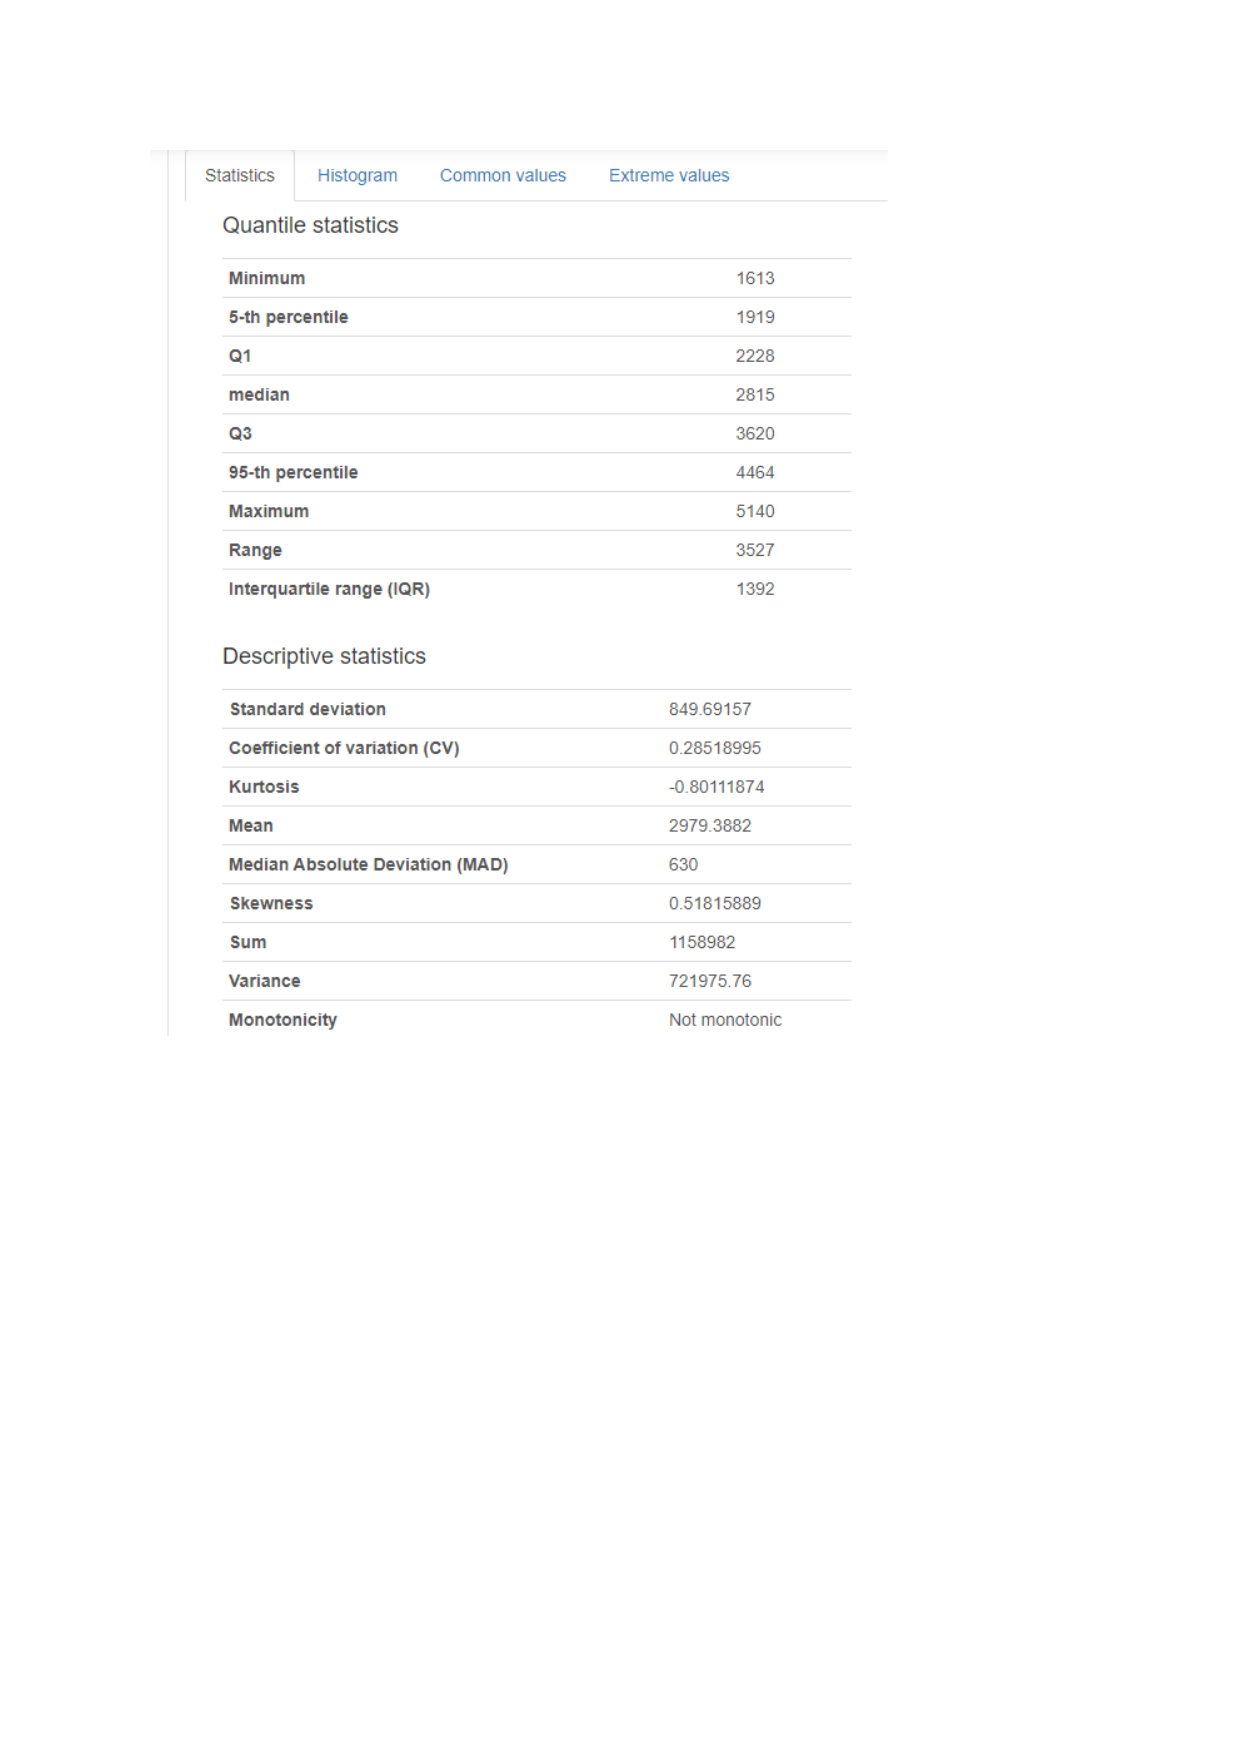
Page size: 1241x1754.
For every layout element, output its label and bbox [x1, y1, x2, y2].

picture [150, 150, 888, 1036]
